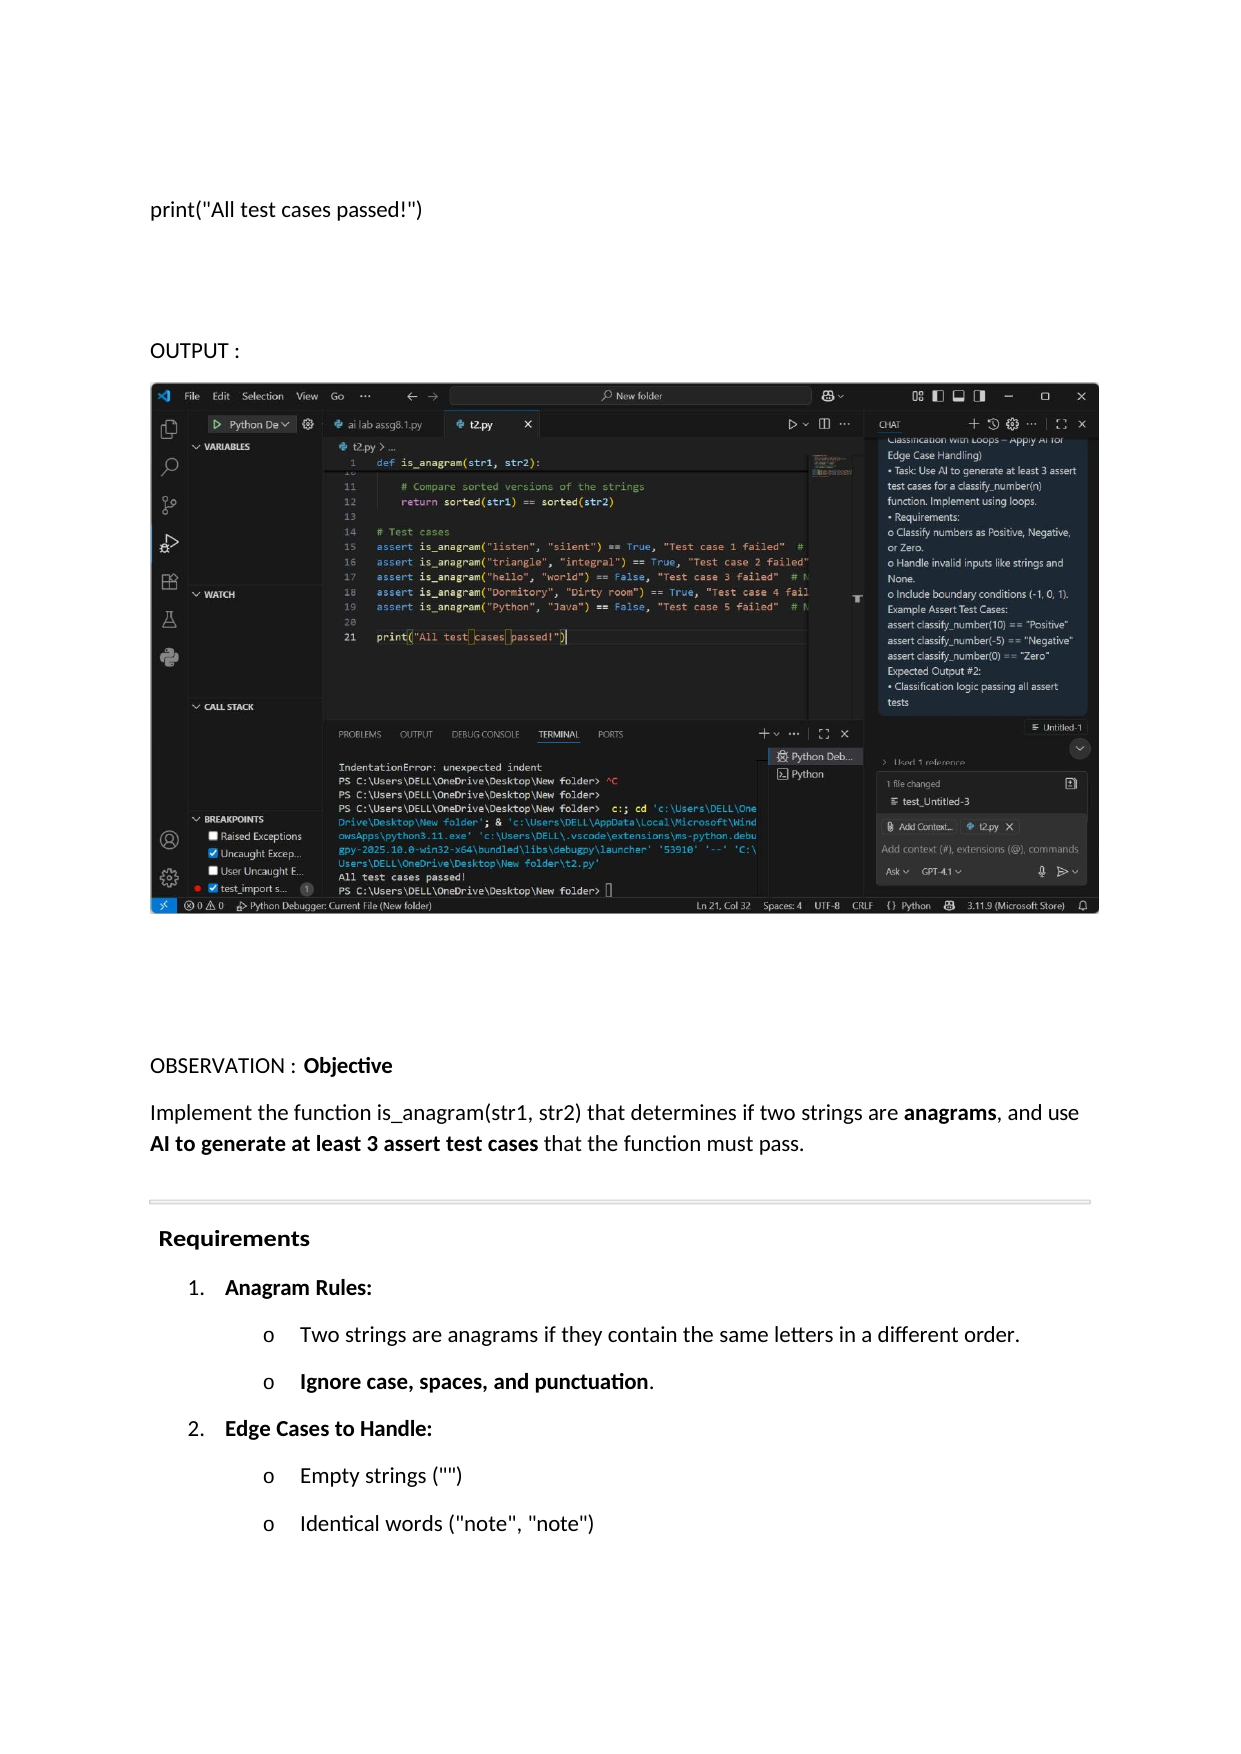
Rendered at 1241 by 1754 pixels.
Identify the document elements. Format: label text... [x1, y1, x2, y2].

text OBSERVATION : Objective [150, 1052, 1093, 1079]
list Ignore case, spaces, and punctuation. [262, 1367, 1093, 1396]
list Identical words ("note", "note") [262, 1509, 1093, 1537]
text AI to generate at least 3 assert test cases that the function must pass. [150, 1129, 1093, 1157]
text Requirements [150, 1222, 1093, 1254]
text print("All test cases passed!") [150, 195, 1093, 223]
list Two strings are anagrams if they contain the same letters in a different order. [262, 1320, 1093, 1348]
list Edge Cases to Handle: [187, 1414, 1093, 1442]
text Implement the function is_anagram(str1, str2) that determines if two strings are anagrams, and use [150, 1098, 1093, 1126]
picture [150, 382, 1099, 914]
list Empty strings ("") [262, 1461, 1093, 1490]
text OUTPUT : [150, 336, 1093, 364]
list Anagram Rules: [187, 1273, 1093, 1301]
